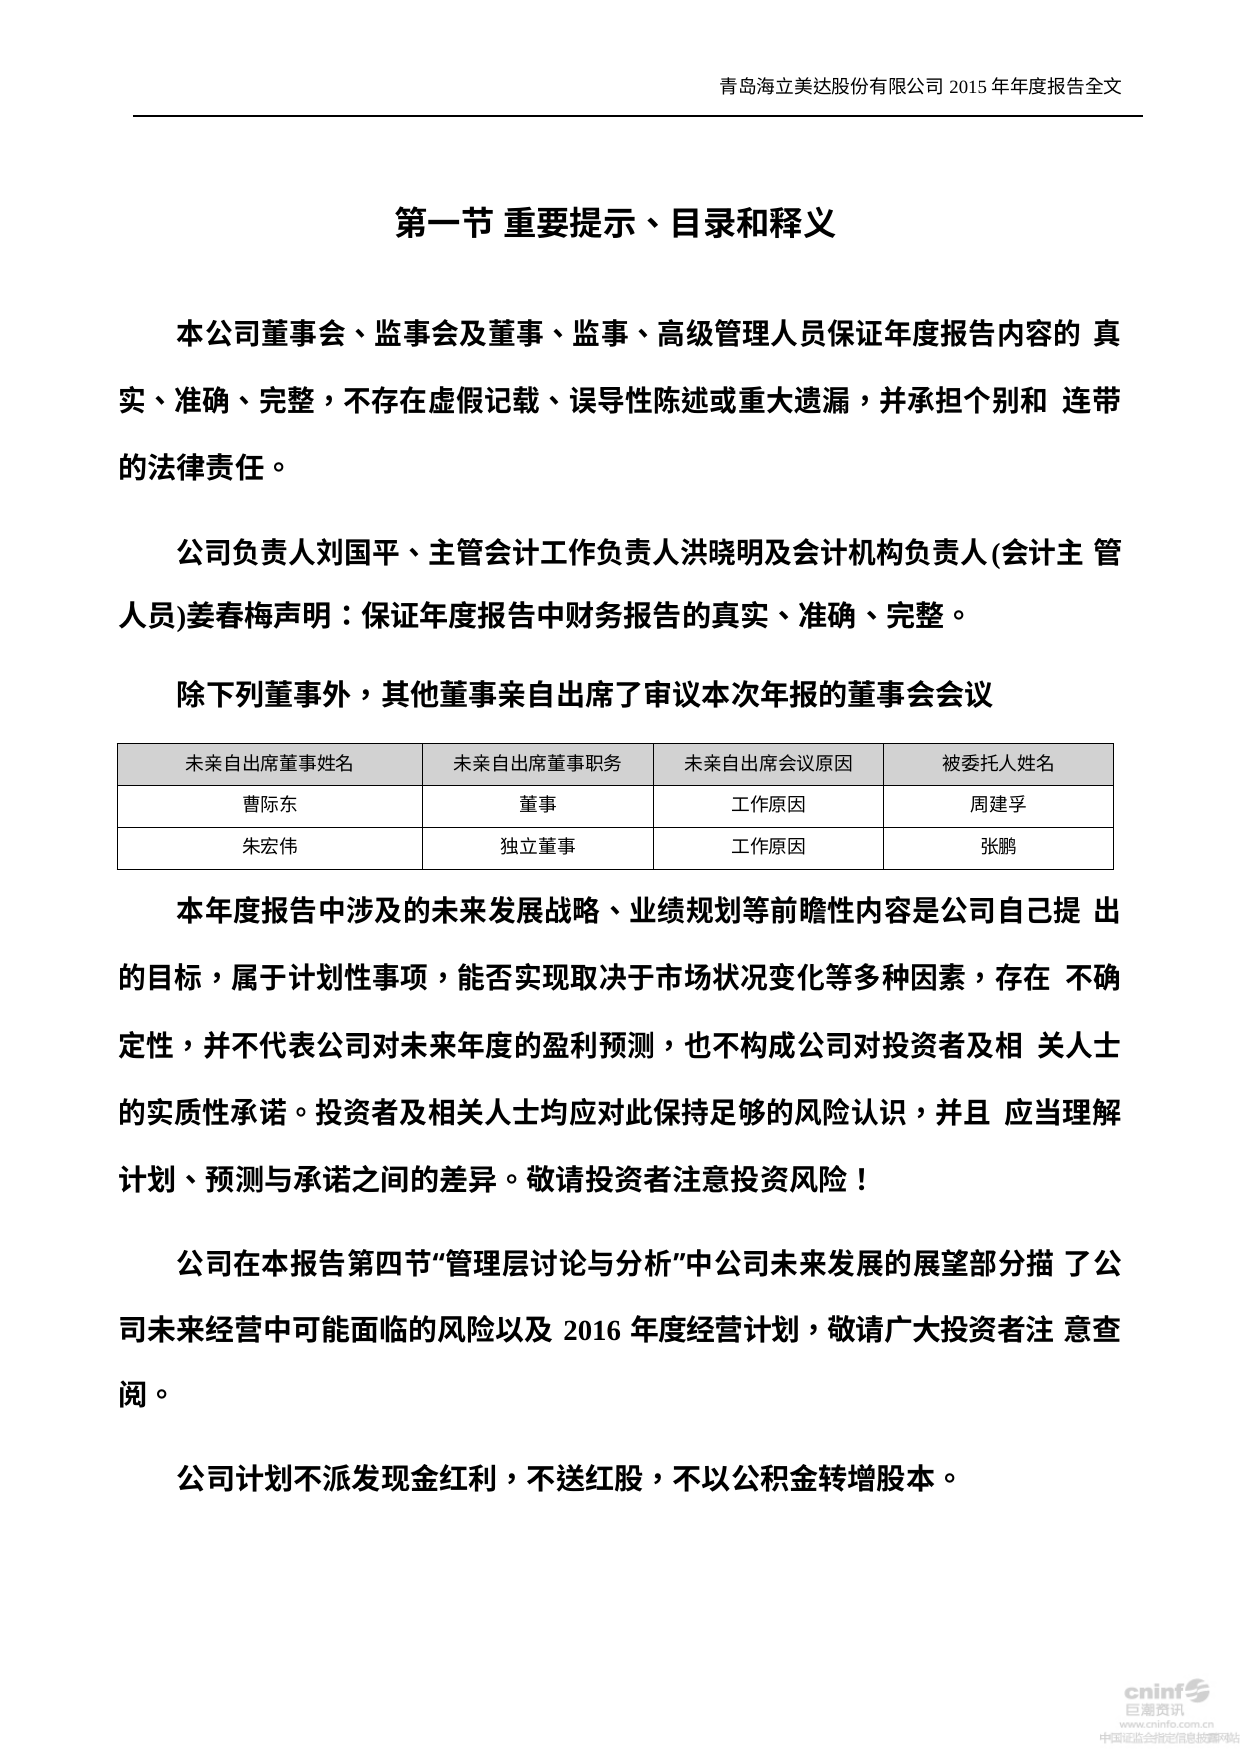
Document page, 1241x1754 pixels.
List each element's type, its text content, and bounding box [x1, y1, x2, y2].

table_cell 朱宏伟 [118, 828, 422, 869]
subtitle 除下列董事外，其他董事亲自出席了审议本次年报的董事会会议 [177, 674, 1240, 714]
subtitle 公司在本报告第四节“管理层讨论与分析”中公司未来发展的展望部分描 了公司未来经营中可能面临的风险以及 2016 年度经营计划，敬请广大投资者注 意查阅。 [118, 1244, 1122, 1414]
picture [1099, 1673, 1241, 1754]
table_cell 曹际东 [118, 786, 422, 827]
table_cell 周建孚 [884, 786, 1113, 827]
subtitle 本年度报告中涉及的未来发展战略、业绩规划等前瞻性内容是公司自己提 出的目标，属于计划性事项，能否实现取决于市场状况变化等多种因素，存在 不确定性，并不代表公司对未来年度的盈利预测，也不构成公司对投资者及相 关人士的实质性承诺。投资者及相关人士均应对此保持足够的风险认识，并且 应当理解计划、预测与承诺之间的差异。敬请投资者注意投资风险！ [118, 890, 1121, 1199]
subtitle 第一节 重要提示、目录和释义 [394, 200, 1240, 246]
table_cell 独立董事 [423, 828, 653, 869]
subtitle 本公司董事会、监事会及董事、监事、高级管理人员保证年度报告内容的 真实、准确、完整，不存在虚假记载、误导性陈述或重大遗漏，并承担个别和 连带的法律责任。 [118, 313, 1121, 487]
table_cell 张鹏 [884, 828, 1113, 869]
table_header 未亲自出席会议原因 [654, 744, 883, 785]
table_cell 董事 [423, 786, 653, 827]
table_header 被委托人姓名 [884, 744, 1113, 785]
subtitle 公司计划不派发现金红利，不送红股，不以公积金转增股本。 [177, 1458, 1240, 1498]
table_cell 工作原因 [654, 786, 883, 827]
table_cell 工作原因 [654, 828, 883, 869]
subtitle 公司负责人刘国平、主管会计工作负责人洪晓明及会计机构负责人(会计主 管人员)姜春梅声明：保证年度报告中财务报告的真实、准确、完整。 [118, 532, 1122, 635]
table_header 未亲自出席董事职务 [423, 744, 653, 785]
table_header 未亲自出席董事姓名 [118, 744, 422, 785]
